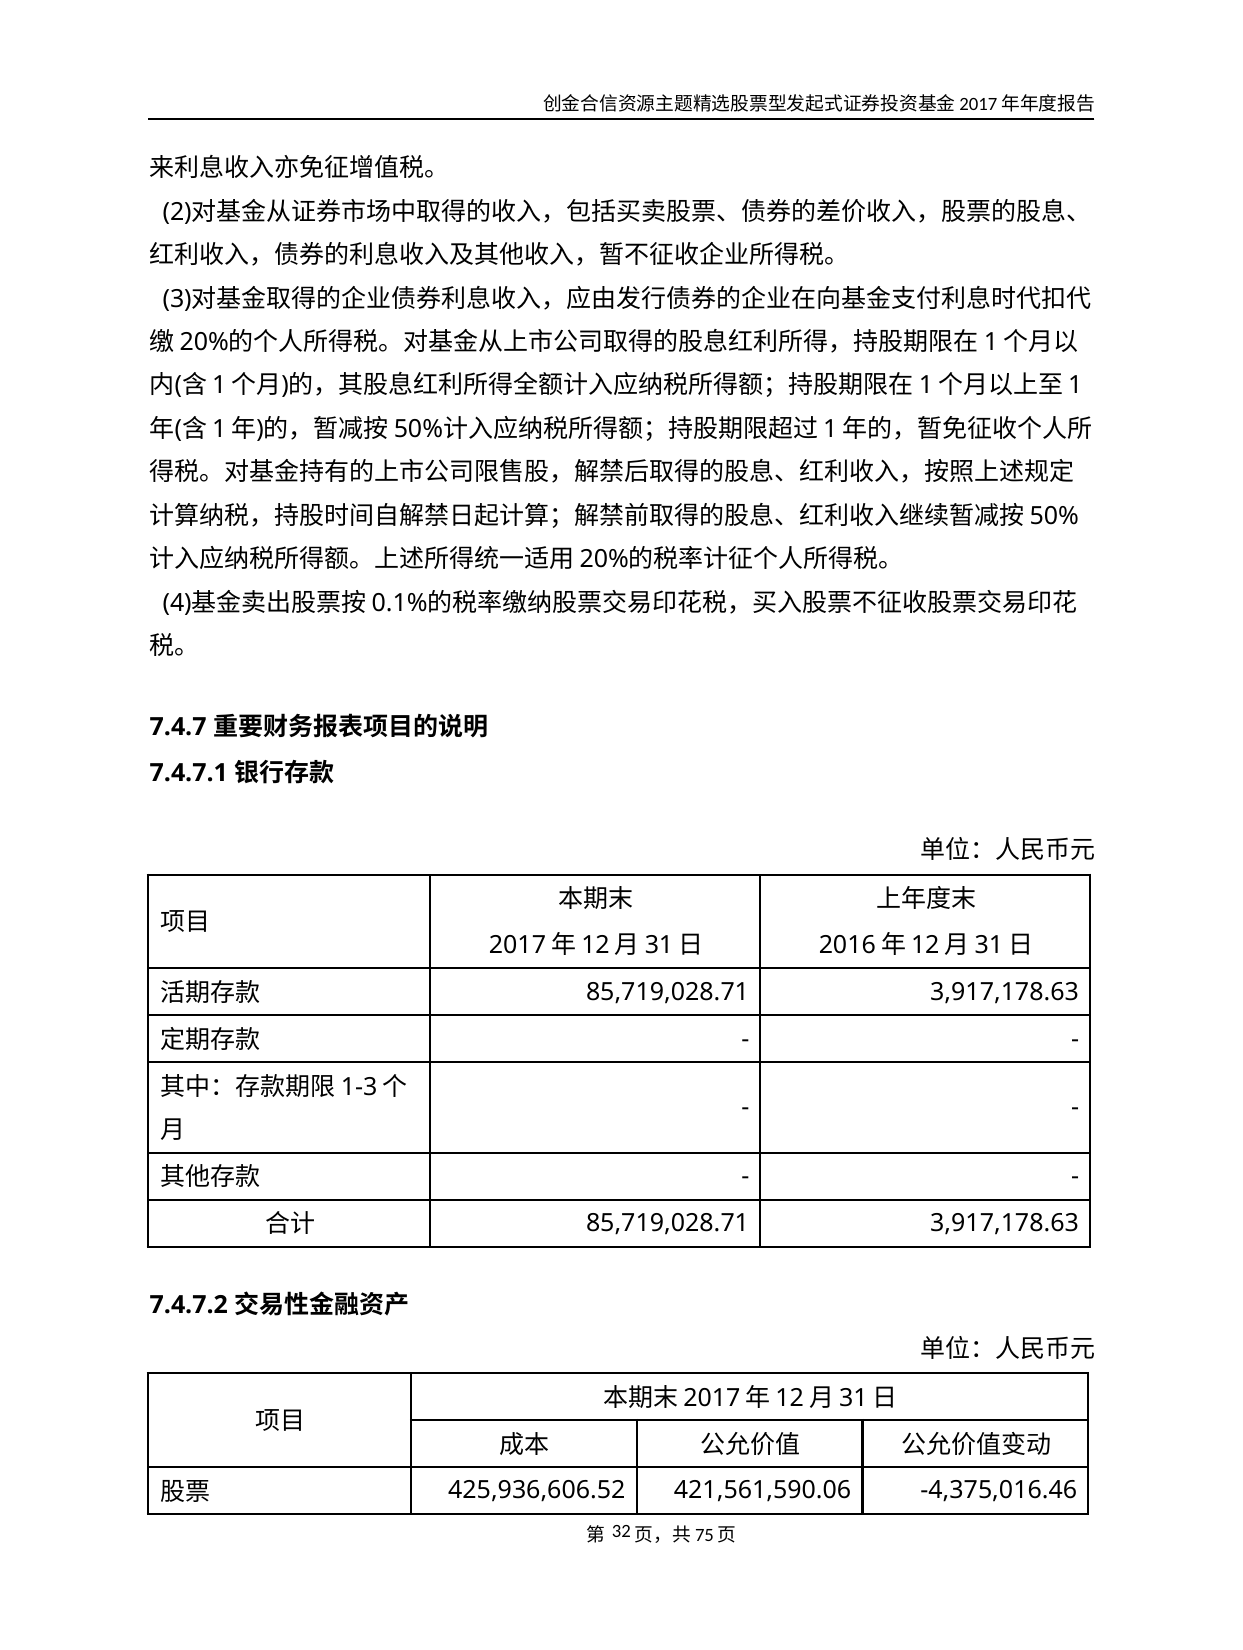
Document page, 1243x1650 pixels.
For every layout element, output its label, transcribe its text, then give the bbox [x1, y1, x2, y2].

table_cell 活期存款 [149, 969, 429, 1014]
table_header 项目 [149, 876, 429, 967]
table_cell -4,375,016.46 [864, 1468, 1087, 1513]
table_cell 425,936,606.52 [412, 1468, 636, 1513]
table_cell - [431, 1063, 759, 1152]
text 7.4.7 重要财务报表项目的说明 [149, 706, 1094, 742]
table_cell - [431, 1016, 759, 1061]
table_cell 85,719,028.71 [431, 969, 759, 1014]
table_cell 公允价值变动 [864, 1421, 1087, 1466]
table_cell 股票 [149, 1468, 410, 1513]
table_cell 合计 [149, 1201, 429, 1246]
table_cell 成本 [412, 1421, 636, 1466]
table_header 上年度末 2016年12月31日 [761, 876, 1089, 967]
text 单位：人民币元 [148, 830, 1094, 866]
table_header 项目 [149, 1374, 410, 1466]
table_cell 其他存款 [149, 1154, 429, 1199]
table_cell 定期存款 [149, 1016, 429, 1061]
table_cell 3,917,178.63 [761, 1201, 1089, 1246]
table_cell - [761, 1016, 1089, 1061]
table_header 本期末2017年12月31日 [412, 1374, 1087, 1419]
table_cell - [761, 1063, 1089, 1152]
table_cell 其中：存款期限1-3个月 [149, 1063, 429, 1152]
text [149, 148, 1094, 662]
table_cell 85,719,028.71 [431, 1201, 759, 1246]
table_cell - [431, 1154, 759, 1199]
table_header 本期末 2017年12月31日 [431, 876, 759, 967]
table_cell - [761, 1154, 1089, 1199]
text 7.4.7.1 银行存款 [149, 752, 1094, 789]
table_cell 3,917,178.63 [761, 969, 1089, 1014]
table_cell 公允价值 [638, 1421, 861, 1466]
text 7.4.7.2 交易性金融资产 [149, 1285, 1094, 1321]
text 单位：人民币元 [148, 1328, 1094, 1365]
table_cell 421,561,590.06 [638, 1468, 861, 1513]
